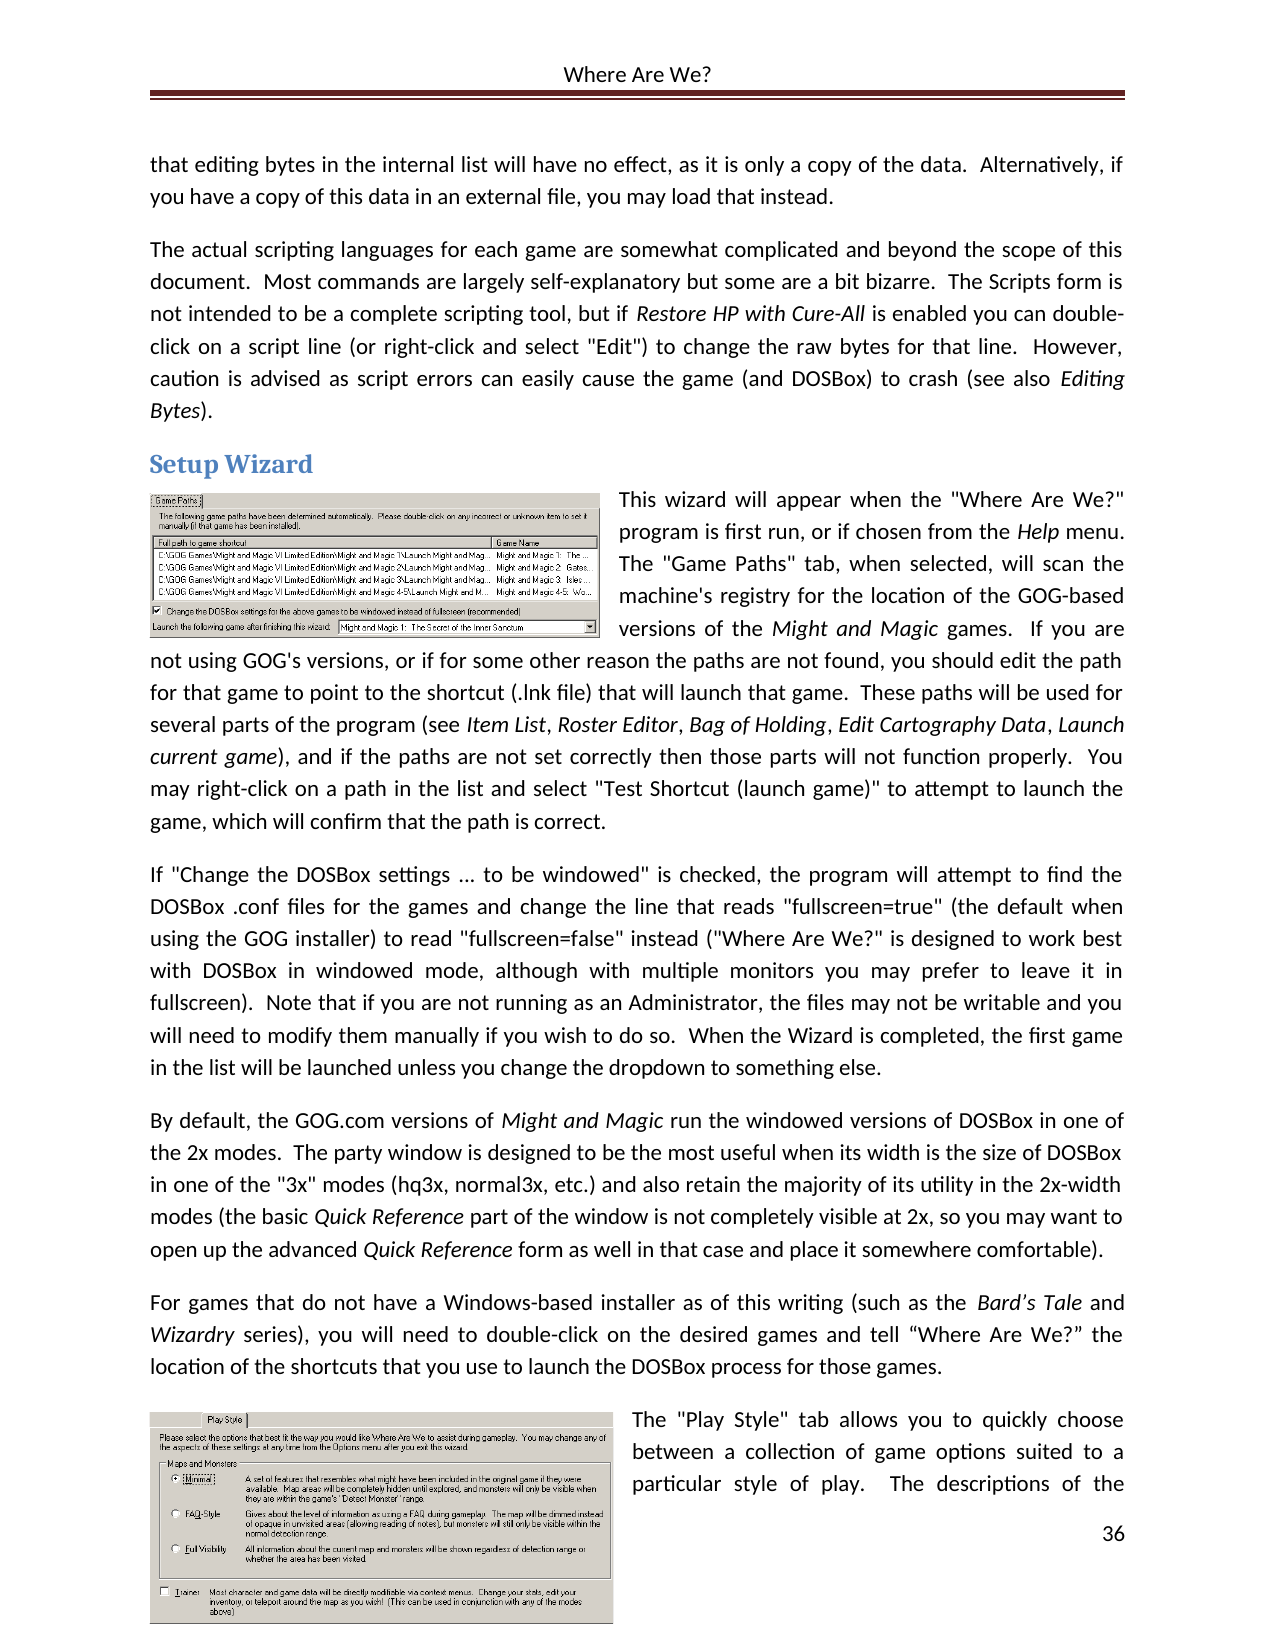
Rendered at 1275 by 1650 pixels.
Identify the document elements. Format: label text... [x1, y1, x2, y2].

picture [149, 493, 600, 638]
text For games that do not have a Windows-based installer as of this writing (such as the Bard’s Tale and Wizardry series), you will need to double-click on the desired games and tell “Where Are We?” the location of the shortcuts that you use to launch the DOSBox process for those games. [150, 1288, 1125, 1380]
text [150, 150, 1125, 210]
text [150, 1405, 1125, 1497]
text If "Change the DOSBox settings ... to be windowed" is checked, the program will attempt to find the DOSBox .conf files for the games and change the line that reads "fullscreen=true" (the default when using the GOG installer) to read "fullscreen=false" instead ("Where Are We?" is designed to work best with DOSBox in windowed mode, although with multiple monitors you may prefer to leave it in fullscreen). Note that if you are not running as an Administrator, the files may not be writable and you will need to modify them manually if you wish to do so. When the Wizard is completed, the first game in the list will be launched unless you change the dropdown to something else. [150, 860, 1125, 1081]
picture [149, 1412, 614, 1624]
subtitle Setup Wizard [150, 449, 1125, 480]
